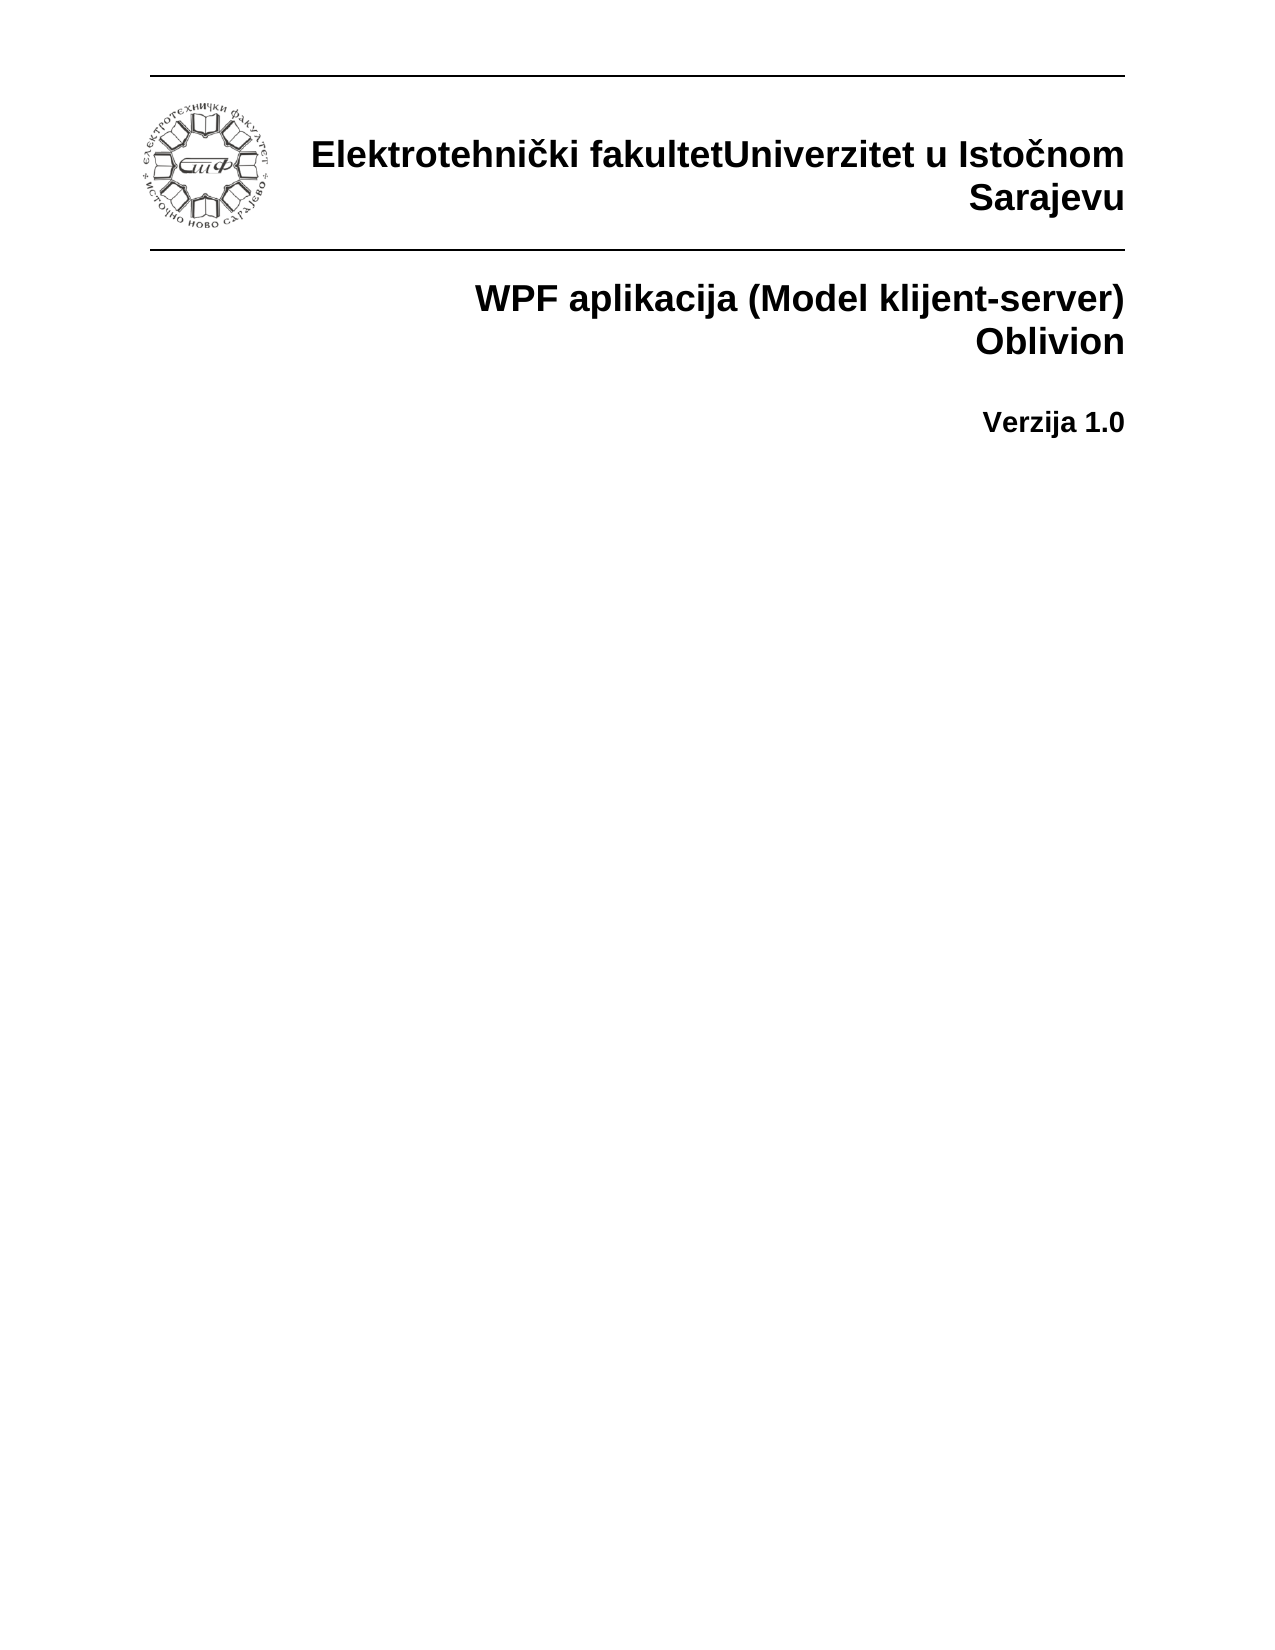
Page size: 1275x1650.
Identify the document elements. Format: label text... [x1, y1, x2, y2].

picture [142, 103, 268, 228]
title Oblivion [150, 319, 1125, 362]
title Verzija 1.0 [150, 405, 1125, 439]
title WPF aplikacija (Model klijent-server) [150, 276, 1125, 319]
